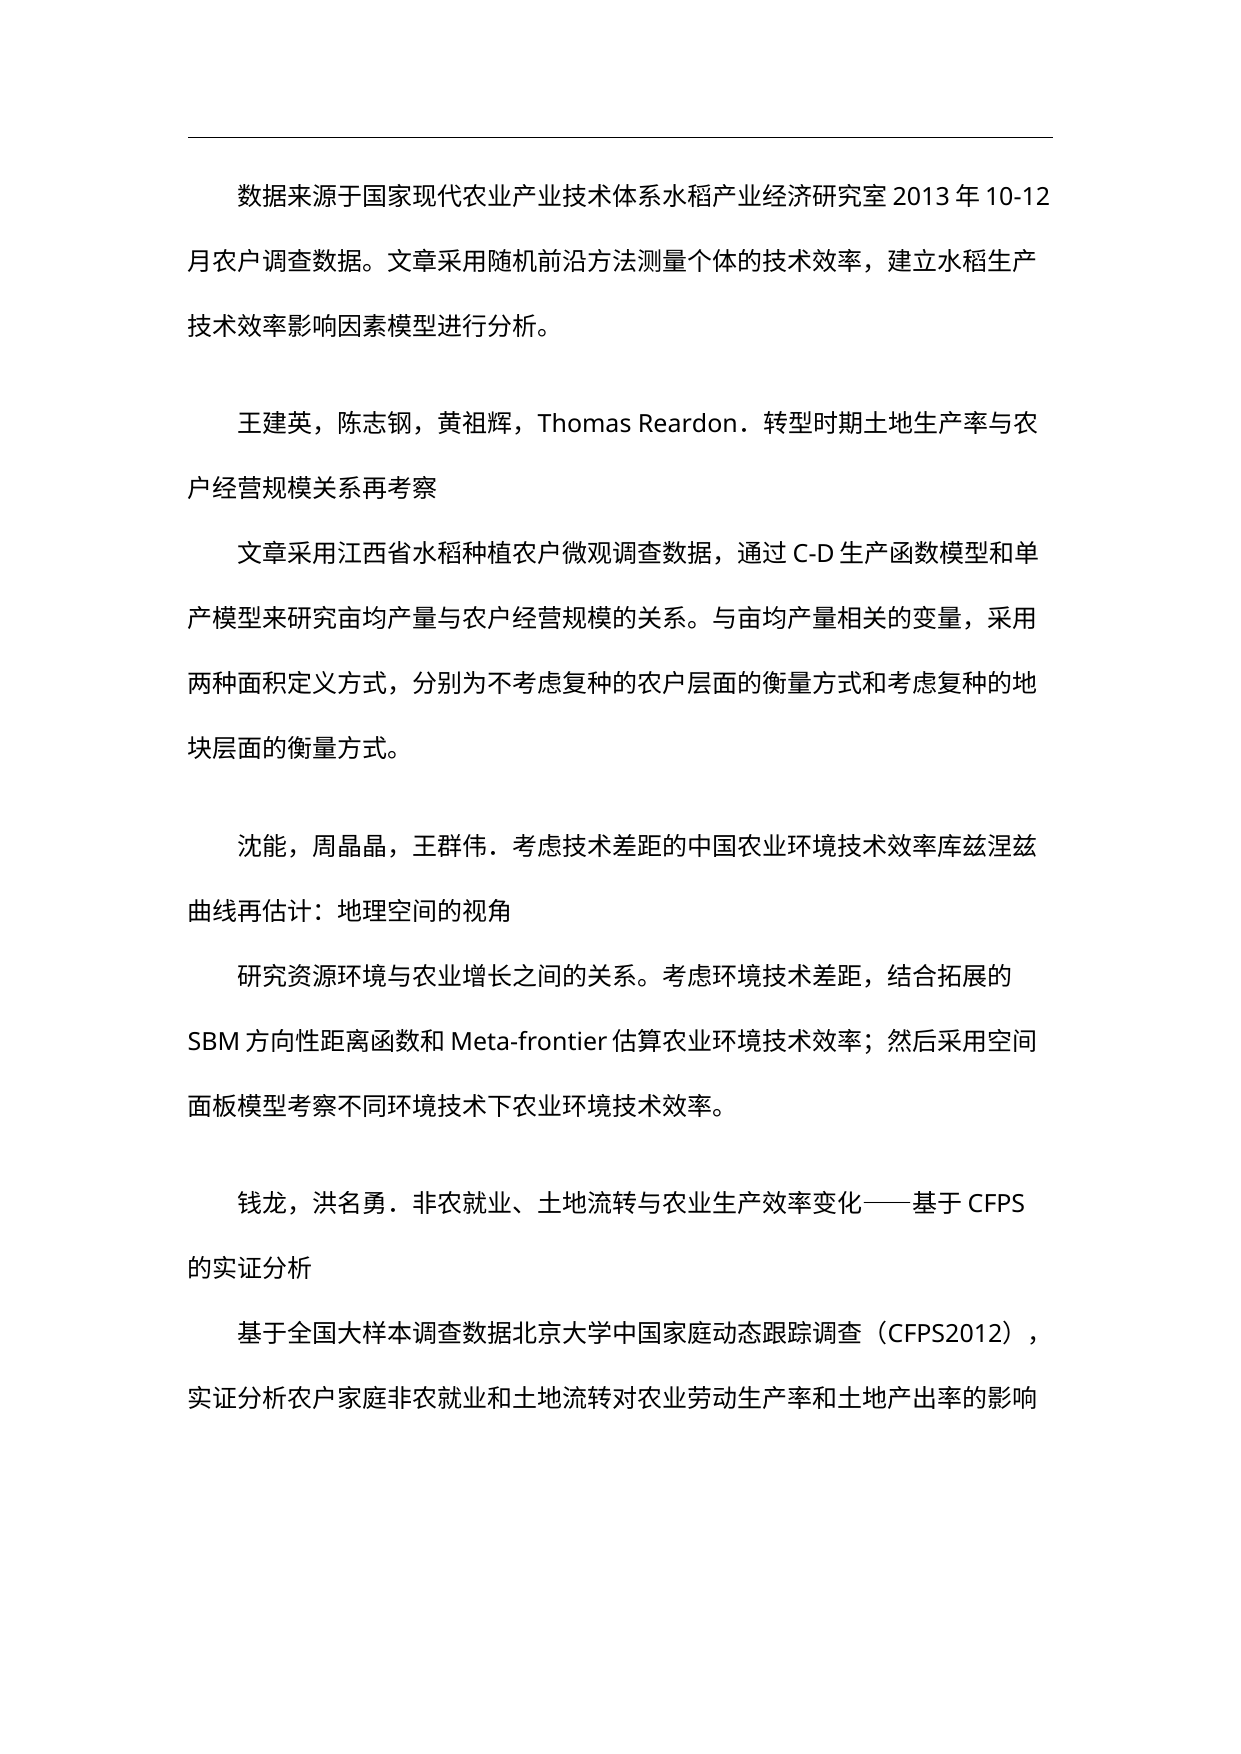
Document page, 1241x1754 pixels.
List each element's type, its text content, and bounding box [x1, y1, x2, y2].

text 研究资源环境与农业增长之间的关系。考虑环境技术差距，结合拓展的SBM方向性距离函数和Meta-frontier估算农业环境技术效率；然后采用空间面板模型考察不同环境技术下农业环境技术效率。 [187, 942, 1053, 1137]
text 沈能，周晶晶，王群伟．考虑技术差距的中国农业环境技术效率库兹涅兹曲线再估计：地理空间的视角 [187, 812, 1053, 942]
text 基于全国大样本调查数据北京大学中国家庭动态跟踪调查（CFPS2012），实证分析农户家庭非农就业和土地流转对农业劳动生产率和土地产出率的影响 [187, 1299, 1053, 1429]
text 王建英，陈志钢，黄祖辉，Thomas Reardon．转型时期土地生产率与农户经营规模关系再考察 [187, 389, 1053, 519]
text 文章采用江西省水稻种植农户微观调查数据，通过C-D生产函数模型和单产模型来研究亩均产量与农户经营规模的关系。与亩均产量相关的变量，采用两种面积定义方式，分别为不考虑复种的农户层面的衡量方式和考虑复种的地块层面的衡量方式。 [187, 519, 1053, 779]
text 钱龙，洪名勇．非农就业、土地流转与农业生产效率变化——基于CFPS的实证分析 [187, 1169, 1053, 1299]
text 数据来源于国家现代农业产业技术体系水稻产业经济研究室2013年10-12月农户调查数据。文章采用随机前沿方法测量个体的技术效率，建立水稻生产技术效率影响因素模型进行分析。 [187, 162, 1053, 357]
